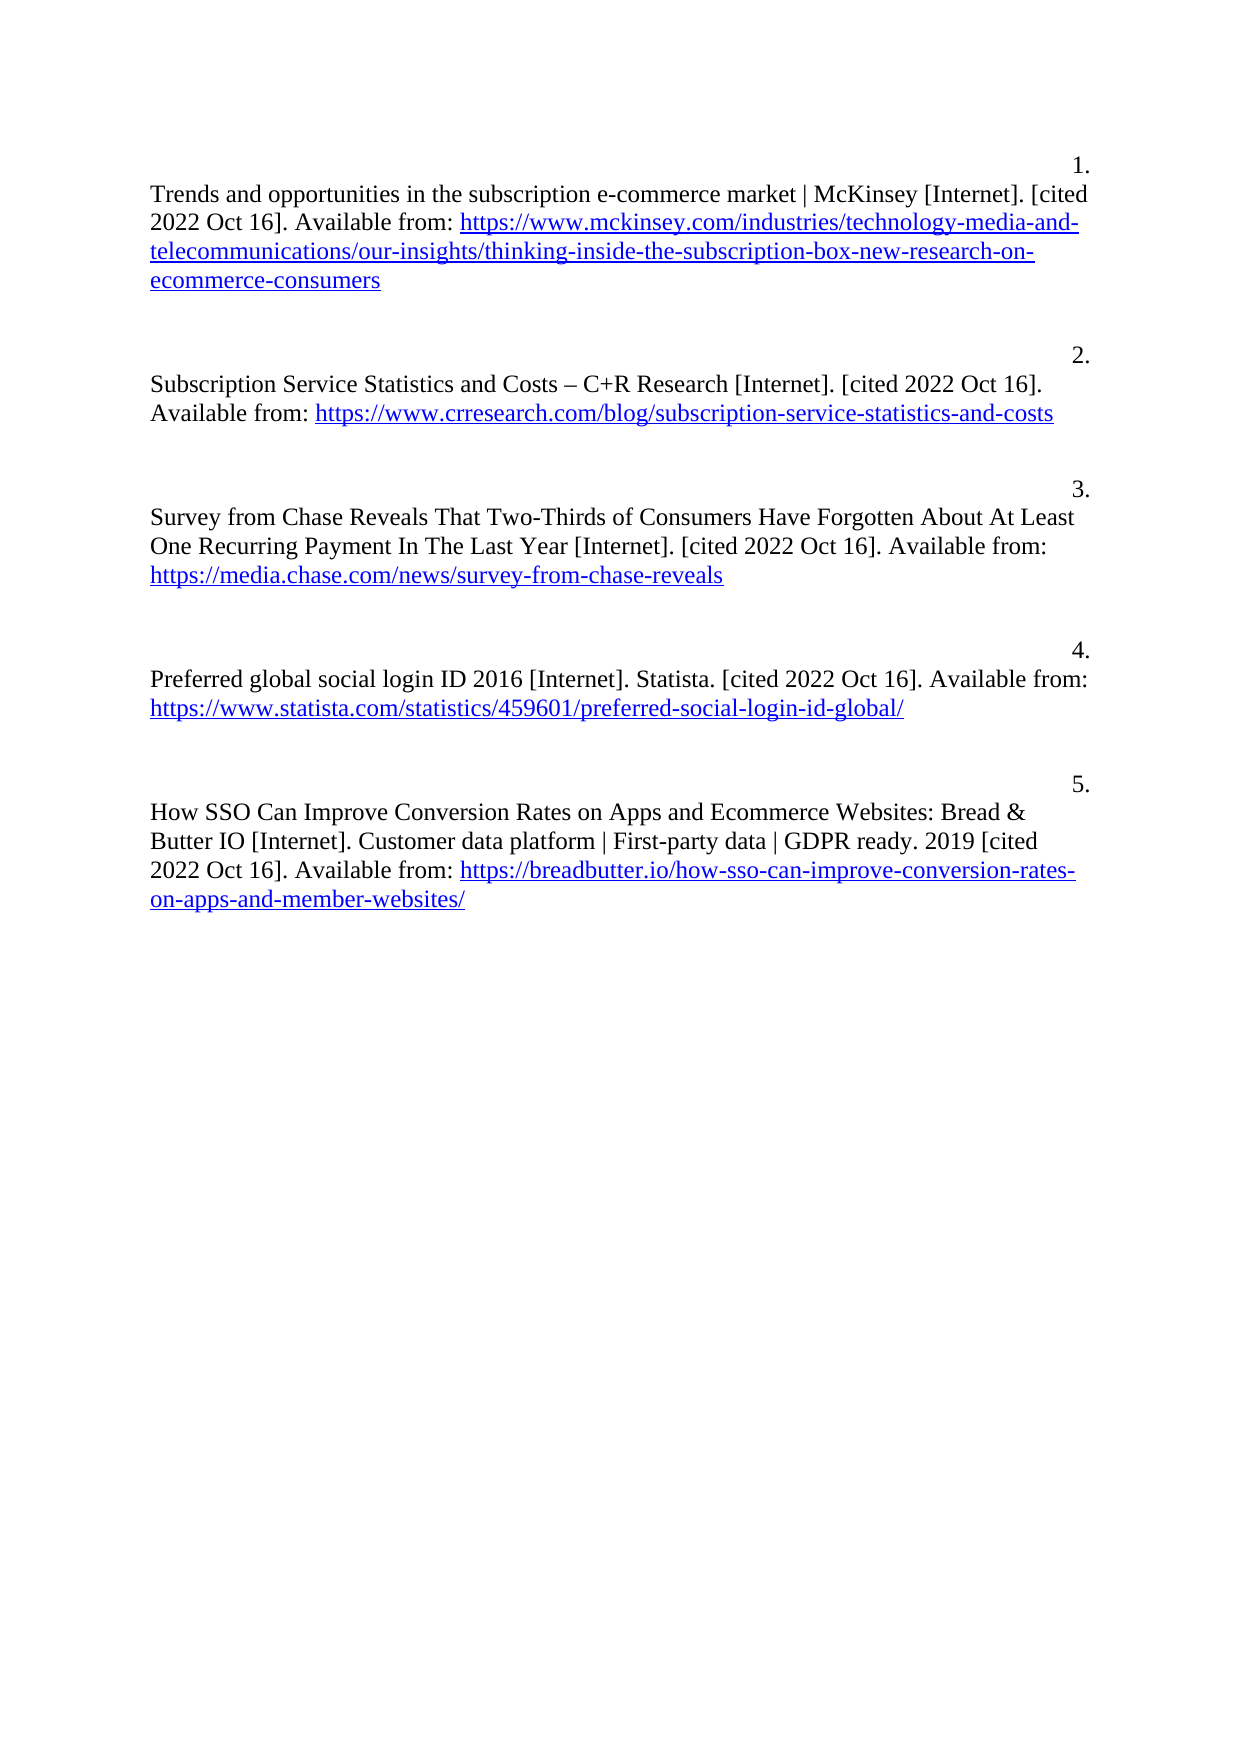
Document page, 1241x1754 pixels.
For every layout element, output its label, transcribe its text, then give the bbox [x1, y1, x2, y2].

text Survey from Chase Reveals That Two-Thirds of Consumers Have Forgotten About At Least One Recurring Payment In The Last Year [Internet]. [cited 2022 Oct 16]. Available from: https://media.chase.com/news/survey-from-chase-reveals [150, 502, 1090, 589]
text 4. [150, 636, 1090, 664]
text 1. [150, 150, 1090, 179]
text 2. [150, 341, 1090, 369]
text How SSO Can Improve Conversion Rates on Apps and Ecommerce Websites: Bread & Butter IO [Internet]. Customer data platform | First-party data | GDPR ready. 2019 [cited 2022 Oct 16]. Available from: https://breadbutter.io/how-sso-can-improve-conversion-rates-on-apps-and-member-websites/ [150, 797, 1090, 912]
text Subscription Service Statistics and Costs – C+R Research [Internet]. [cited 2022 Oct 16]. Available from: https://www.crresearch.com/blog/subscription-service-statistics-and-costs [150, 369, 1090, 427]
text 5. [150, 769, 1090, 797]
text Trends and opportunities in the subscription e-commerce market | McKinsey [Internet]. [cited 2022 Oct 16]. Available from: https://www.mckinsey.com/industries/technology-media-and-telecommunications/our-insights/thinking-inside-the-subscription-box-new-research-on-ecommerce-consumers [150, 179, 1090, 294]
text 3. [150, 474, 1090, 502]
text Preferred global social login ID 2016 [Internet]. Statista. [cited 2022 Oct 16]. Available from: https://www.statista.com/statistics/459601/preferred-social-login-id-global/ [150, 664, 1090, 722]
